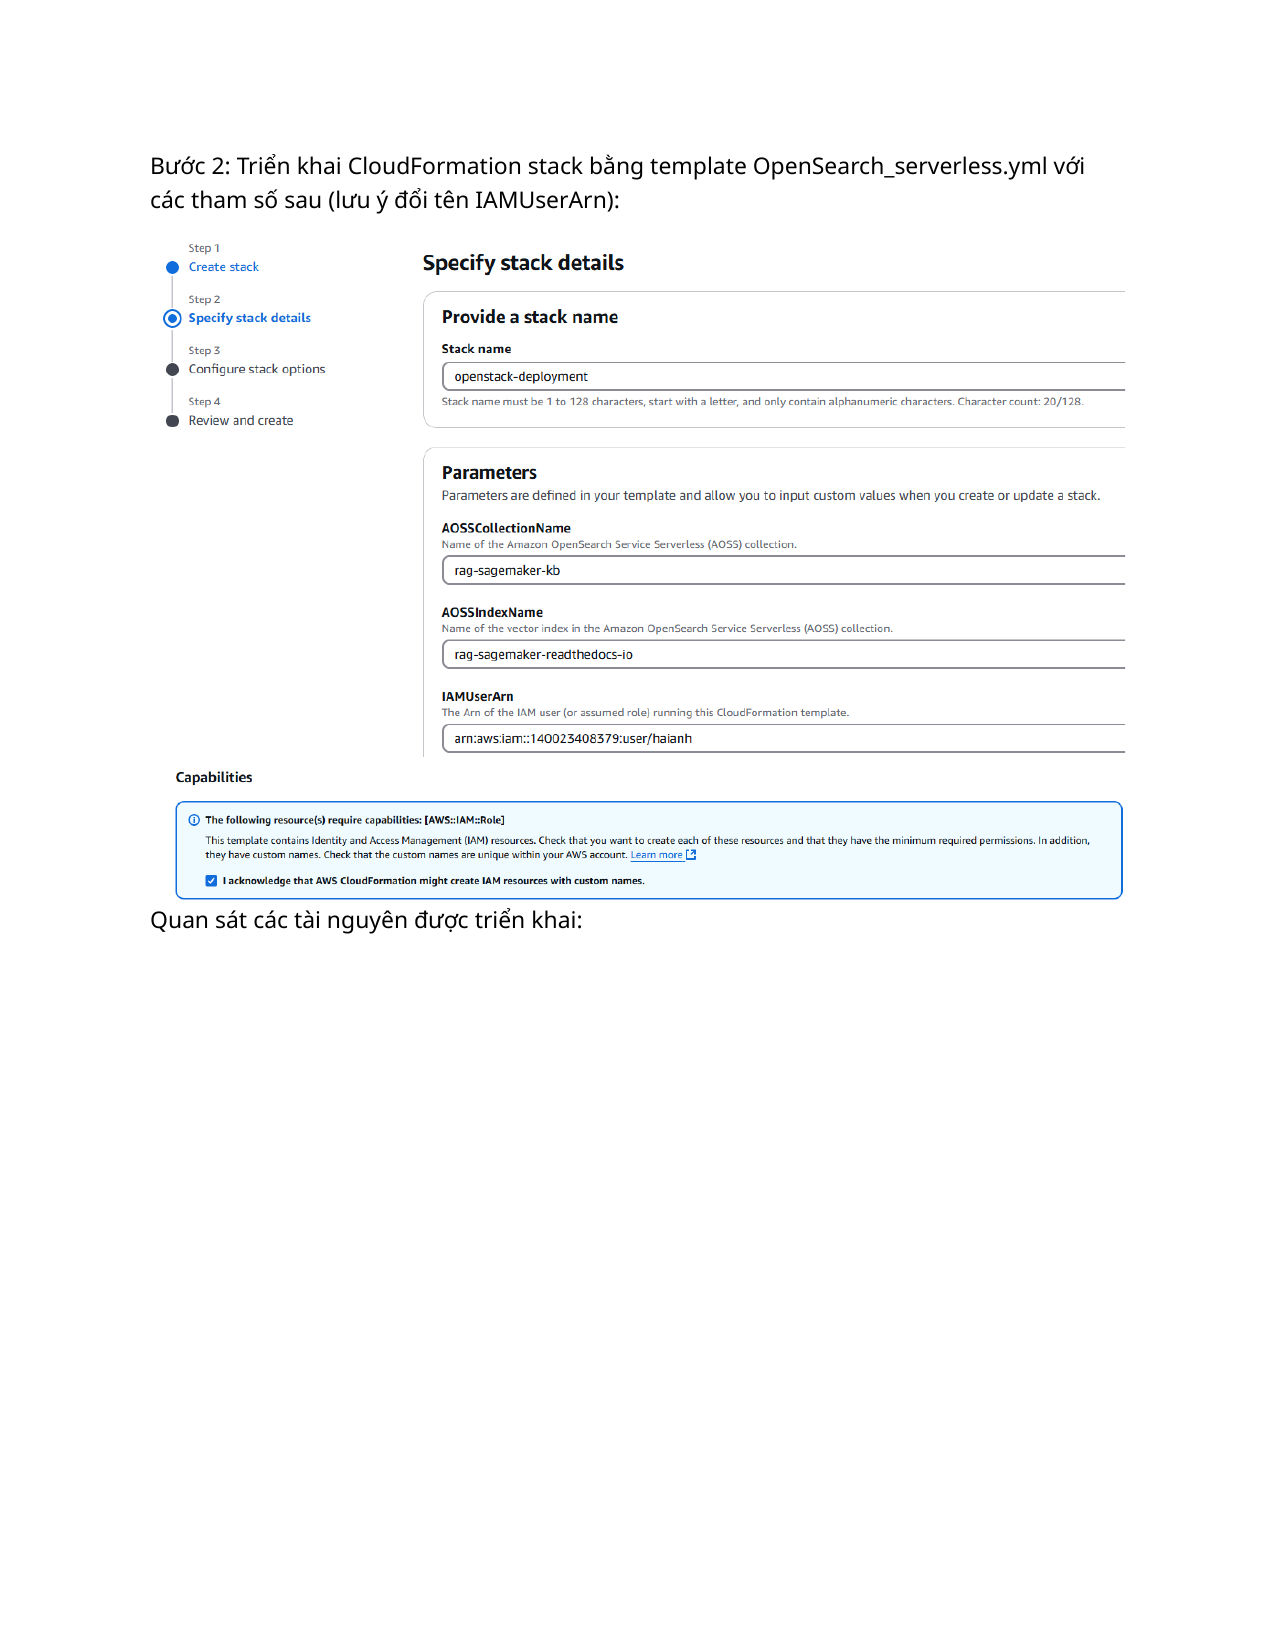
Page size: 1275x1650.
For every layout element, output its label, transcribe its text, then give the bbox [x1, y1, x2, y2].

text Quan sát các tài nguyên được triển khai: [150, 902, 1125, 935]
picture [150, 758, 1125, 902]
picture [150, 234, 1125, 757]
text Bước 2: Triển khai CloudFormation stack bằng template OpenSearch_serverless.yml với các tham số sau (lưu ý đổi tên IAMUserArn): [150, 150, 1125, 215]
